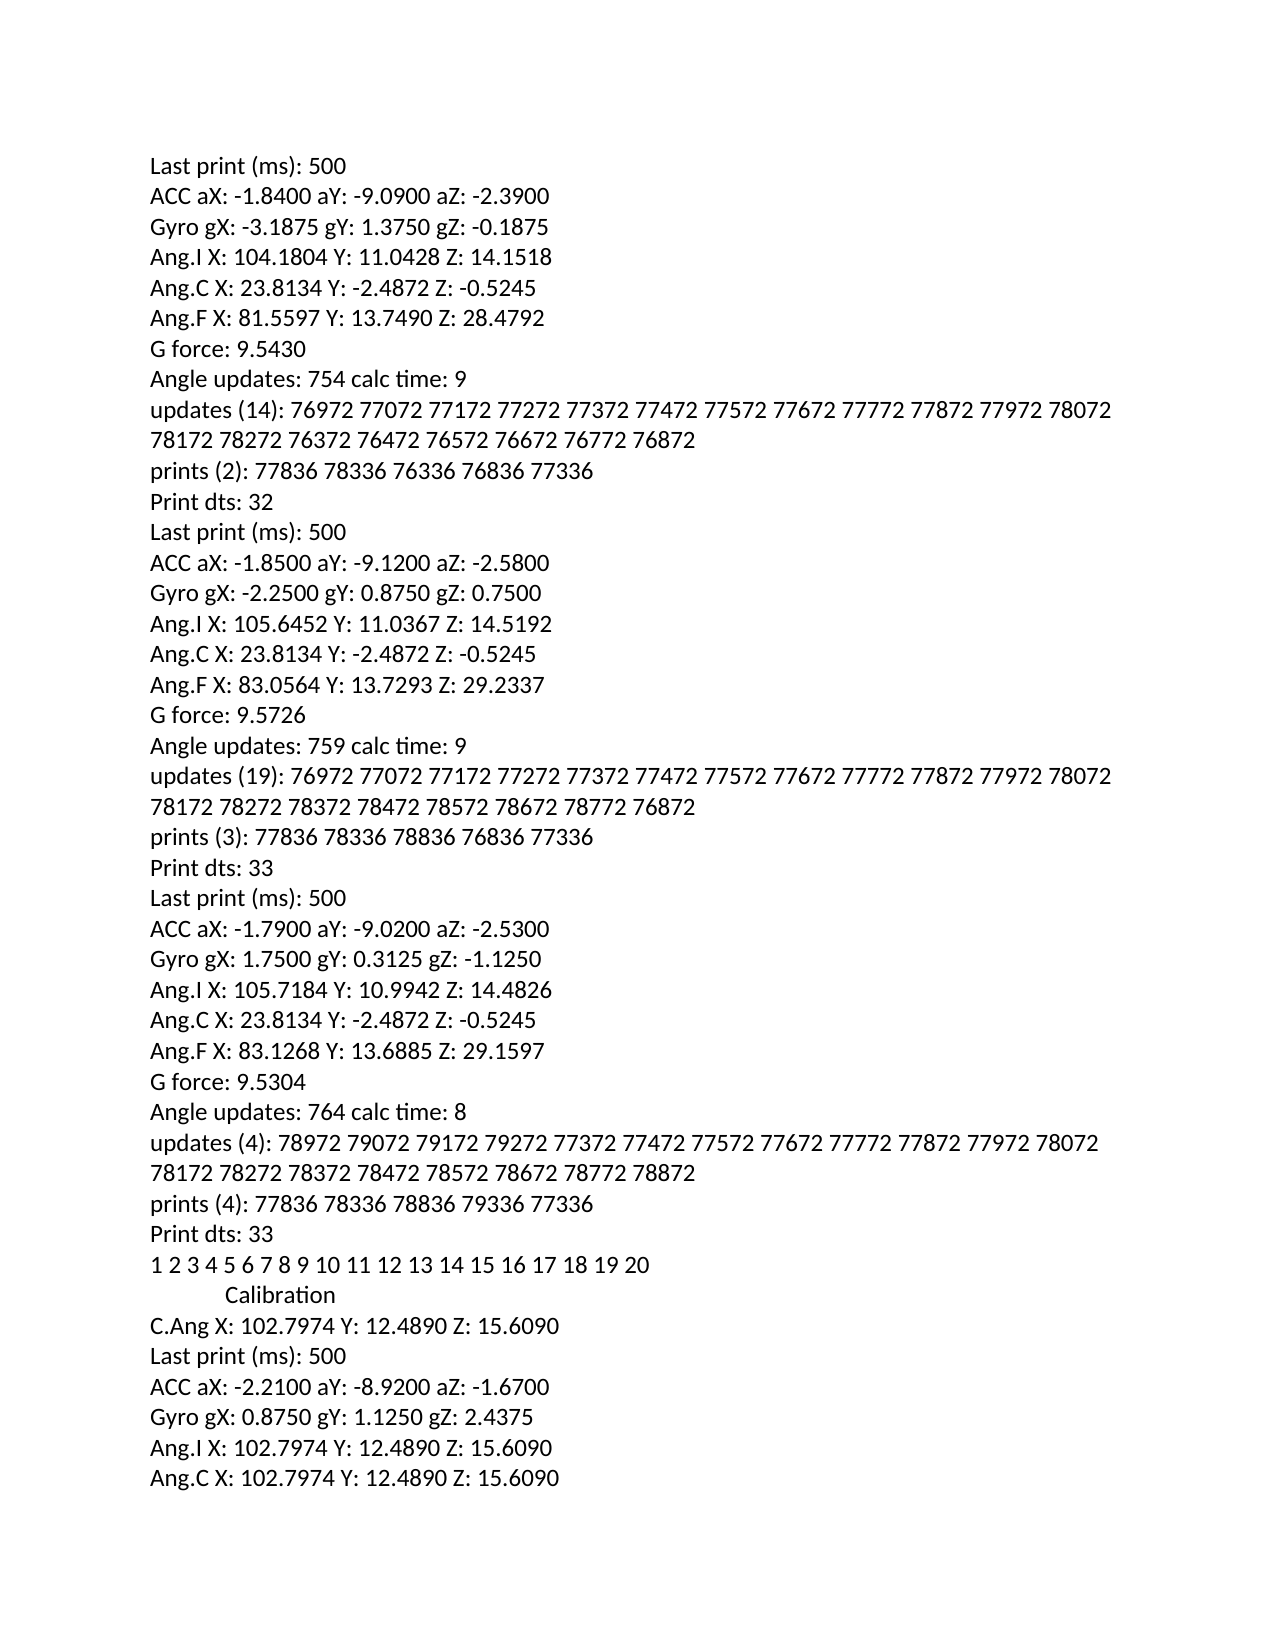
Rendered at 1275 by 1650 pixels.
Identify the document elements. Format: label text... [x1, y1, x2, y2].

text G force: 9.5726 [150, 699, 1125, 730]
text Ang.F X: 81.5597 Y: 13.7490 Z: 28.4792 [150, 303, 1125, 333]
text Last print (ms): 500 [150, 1340, 1125, 1371]
text ACC aX: -1.8400 aY: -9.0900 aZ: -2.3900 [150, 181, 1125, 211]
text Ang.I X: 105.6452 Y: 11.0367 Z: 14.5192 [150, 608, 1125, 638]
text Ang.I X: 102.7974 Y: 12.4890 Z: 15.6090 [150, 1432, 1125, 1462]
text Last print (ms): 500 [150, 882, 1125, 913]
text prints (2): 77836 78336 76336 76836 77336 [150, 455, 1125, 486]
text ACC aX: -1.8500 aY: -9.1200 aZ: -2.5800 [150, 547, 1125, 577]
text Gyro gX: -2.2500 gY: 0.8750 gZ: 0.7500 [150, 577, 1125, 608]
text C.Ang X: 102.7974 Y: 12.4890 Z: 15.6090 [150, 1310, 1125, 1340]
text Angle updates: 764 calc time: 8 [150, 1096, 1125, 1127]
text Ang.F X: 83.1268 Y: 13.6885 Z: 29.1597 [150, 1035, 1125, 1066]
text Ang.I X: 104.1804 Y: 11.0428 Z: 14.1518 [150, 242, 1125, 272]
text G force: 9.5430 [150, 333, 1125, 364]
text Ang.C X: 23.8134 Y: -2.4872 Z: -0.5245 [150, 1004, 1125, 1035]
text updates (4): 78972 79072 79172 79272 77372 77472 77572 77672 77772 77872 77972 78072 78172 78272 78372 78472 78572 78672 78772 78872 [150, 1127, 1125, 1188]
text prints (3): 77836 78336 78836 76836 77336 [150, 821, 1125, 852]
text Print dts: 33 [150, 852, 1125, 882]
text Angle updates: 754 calc time: 9 [150, 364, 1125, 394]
text Last print (ms): 500 [150, 150, 1125, 181]
text Gyro gX: -3.1875 gY: 1.3750 gZ: -0.1875 [150, 211, 1125, 242]
text updates (19): 76972 77072 77172 77272 77372 77472 77572 77672 77772 77872 77972 78072 78172 78272 78372 78472 78572 78672 78772 76872 [150, 760, 1125, 821]
text Calibration [150, 1279, 1125, 1310]
text Ang.C X: 23.8134 Y: -2.4872 Z: -0.5245 [150, 272, 1125, 303]
text Last print (ms): 500 [150, 516, 1125, 547]
text G force: 9.5304 [150, 1066, 1125, 1096]
text Print dts: 33 [150, 1218, 1125, 1249]
text Ang.C X: 102.7974 Y: 12.4890 Z: 15.6090 [150, 1462, 1125, 1493]
text Gyro gX: 1.7500 gY: 0.3125 gZ: -1.1250 [150, 943, 1125, 974]
text updates (14): 76972 77072 77172 77272 77372 77472 77572 77672 77772 77872 77972 78072 78172 78272 76372 76472 76572 76672 76772 76872 [150, 394, 1125, 455]
text ACC aX: -2.2100 aY: -8.9200 aZ: -1.6700 [150, 1371, 1125, 1401]
text prints (4): 77836 78336 78836 79336 77336 [150, 1188, 1125, 1218]
text 1 2 3 4 5 6 7 8 9 10 11 12 13 14 15 16 17 18 19 20 [150, 1249, 1125, 1279]
text Ang.C X: 23.8134 Y: -2.4872 Z: -0.5245 [150, 638, 1125, 669]
text Angle updates: 759 calc time: 9 [150, 730, 1125, 760]
text Print dts: 32 [150, 486, 1125, 516]
text ACC aX: -1.7900 aY: -9.0200 aZ: -2.5300 [150, 913, 1125, 943]
text Gyro gX: 0.8750 gY: 1.1250 gZ: 2.4375 [150, 1401, 1125, 1432]
text Ang.I X: 105.7184 Y: 10.9942 Z: 14.4826 [150, 974, 1125, 1004]
text Ang.F X: 83.0564 Y: 13.7293 Z: 29.2337 [150, 669, 1125, 699]
